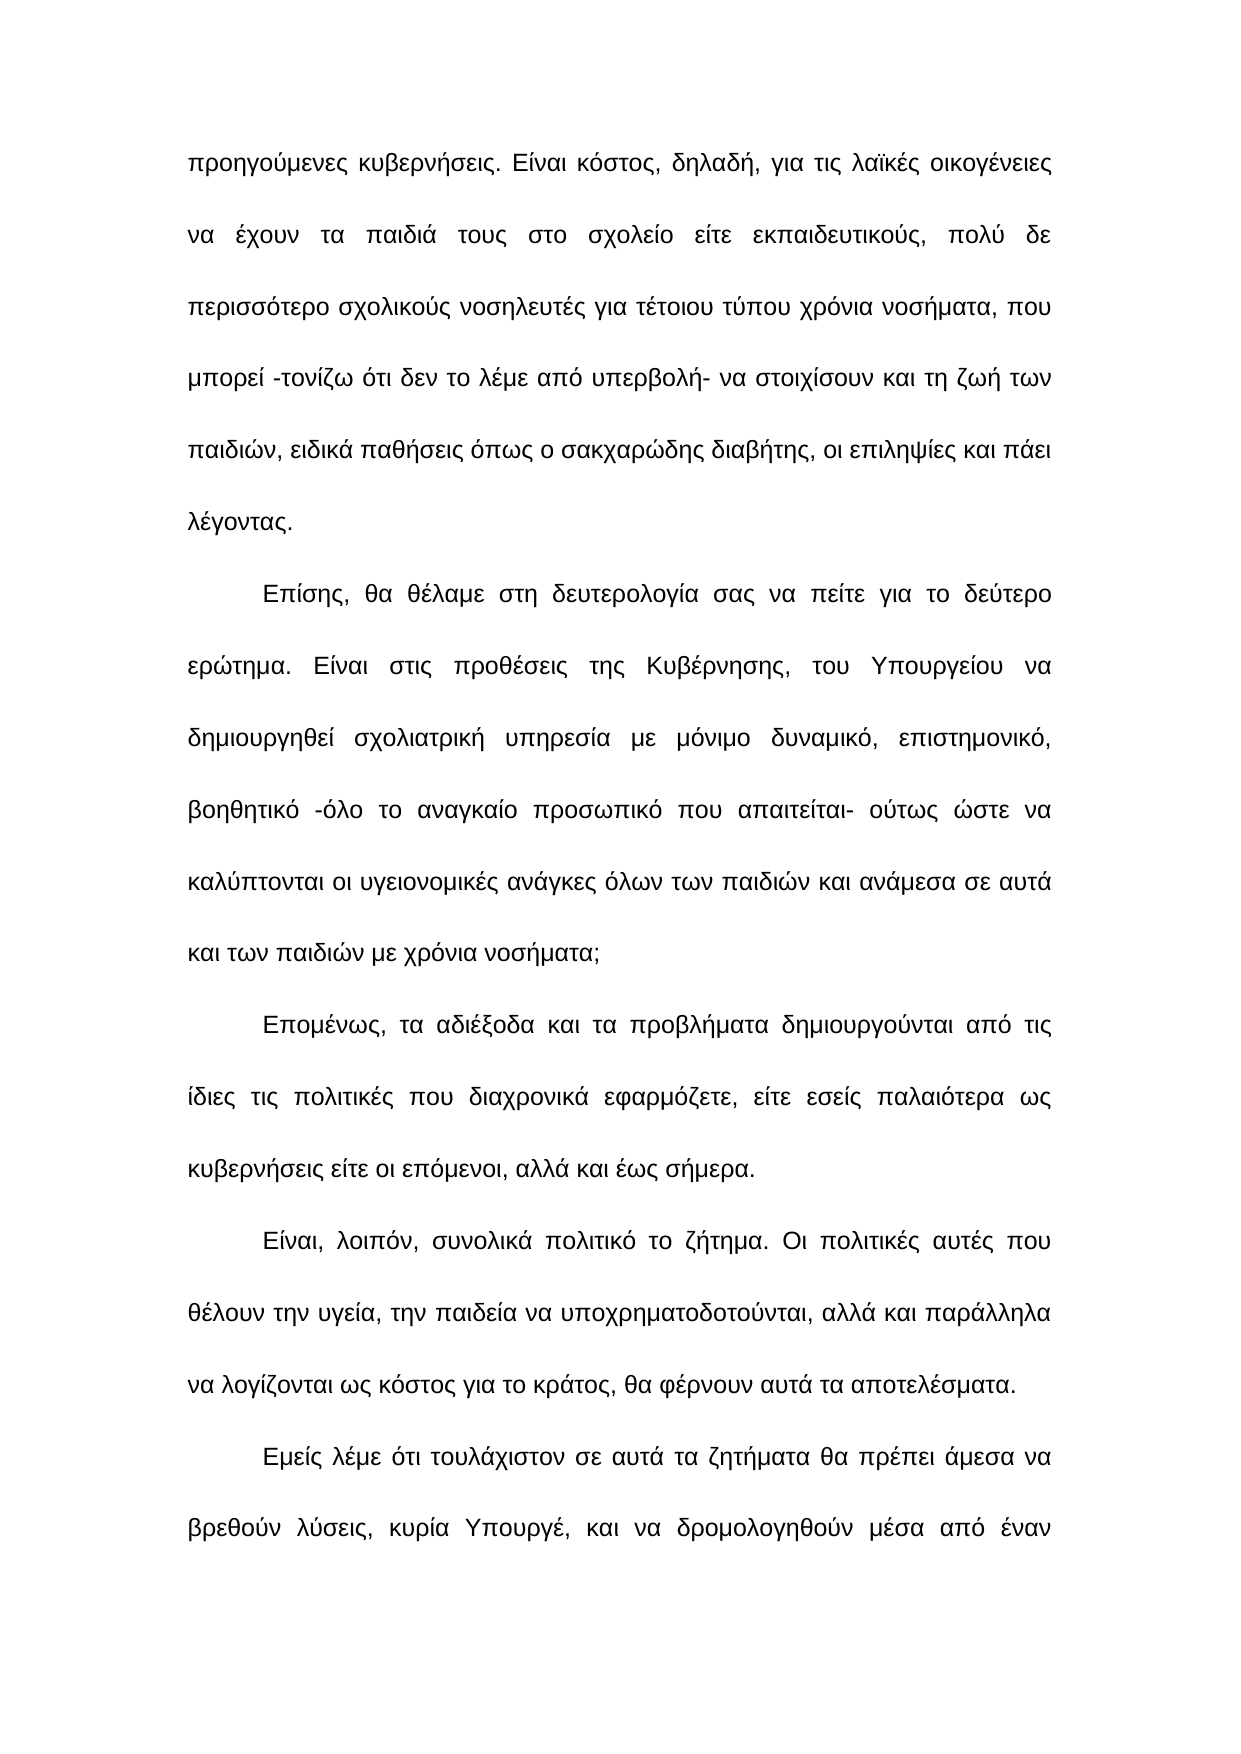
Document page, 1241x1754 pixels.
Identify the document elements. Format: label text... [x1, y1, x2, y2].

text Επομένως, τα αδιέξοδα και τα προβλήματα δημιουργούνται από τις ίδιες τις πολιτικές που διαχρονικά εφαρμόζετε, είτε εσείς παλαιότερα ως κυβερνήσεις είτε οι επόμενοι, αλλά και έως σήμερα. [187, 1010, 1053, 1183]
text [187, 148, 1053, 536]
text Είναι, λοιπόν, συνολικά πολιτικό το ζήτημα. Οι πολιτικές αυτές που θέλουν την υγεία, την παιδεία να υποχρηματοδοτούνται, αλλά και παράλληλα να λογίζονται ως κόστος για το κράτος, θα φέρνουν αυτά τα αποτελέσματα. [187, 1226, 1053, 1398]
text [187, 1441, 1053, 1542]
text Επίσης, θα θέλαμε στη δευτερολογία σας να πείτε για το δεύτερο ερώτημα. Είναι στις προθέσεις της Κυβέρνησης, του Υπουργείου να δημιουργηθεί σχολιατρική υπηρεσία με μόνιμο δυναμικό, επιστημονικό, βοηθητικό -όλο το αναγκαίο προσωπικό που απαιτείται- ούτως ώστε να καλύπτονται οι υγειονομικές ανάγκες όλων των παιδιών και ανάμεσα σε αυτά και των παιδιών με χρόνια νοσήματα; [187, 579, 1053, 967]
